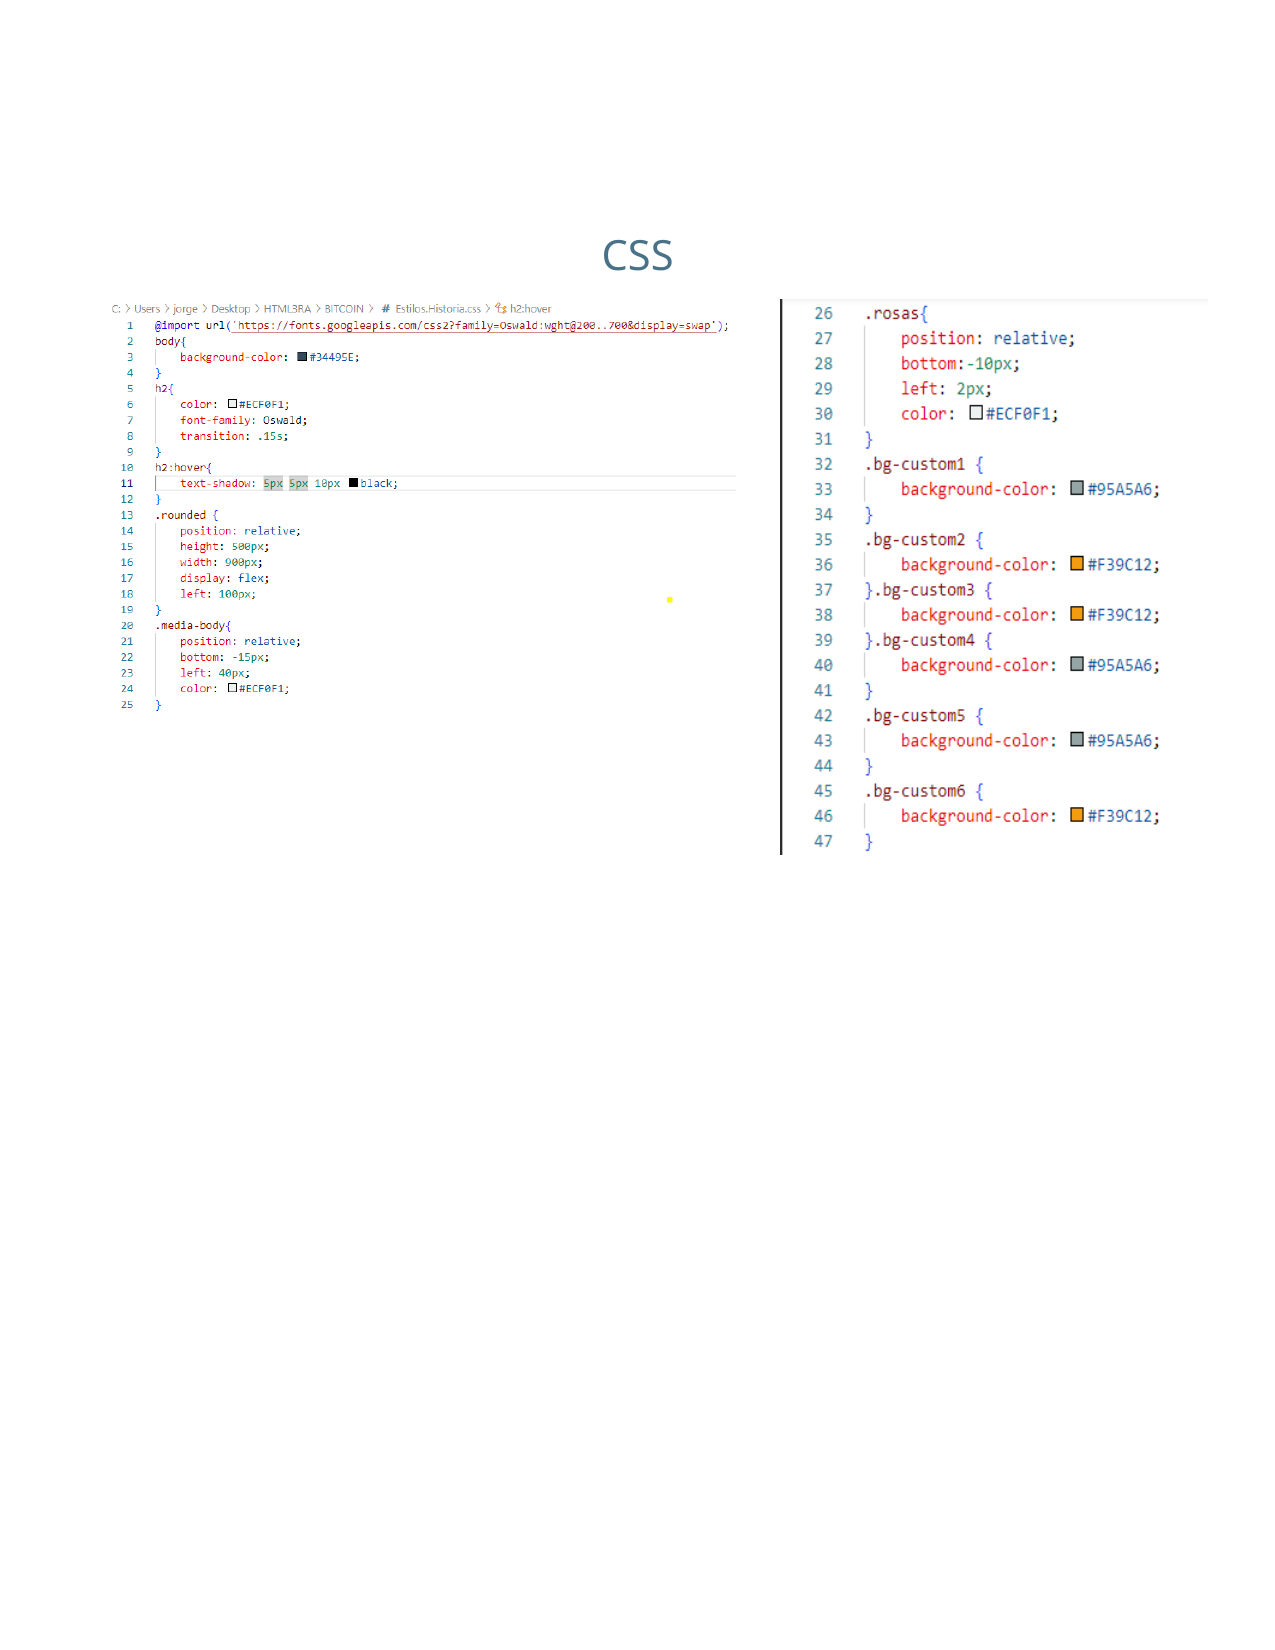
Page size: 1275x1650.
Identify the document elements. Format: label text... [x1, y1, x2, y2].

picture [98, 299, 736, 712]
picture [780, 299, 1209, 855]
text CSS [177, 226, 1098, 282]
